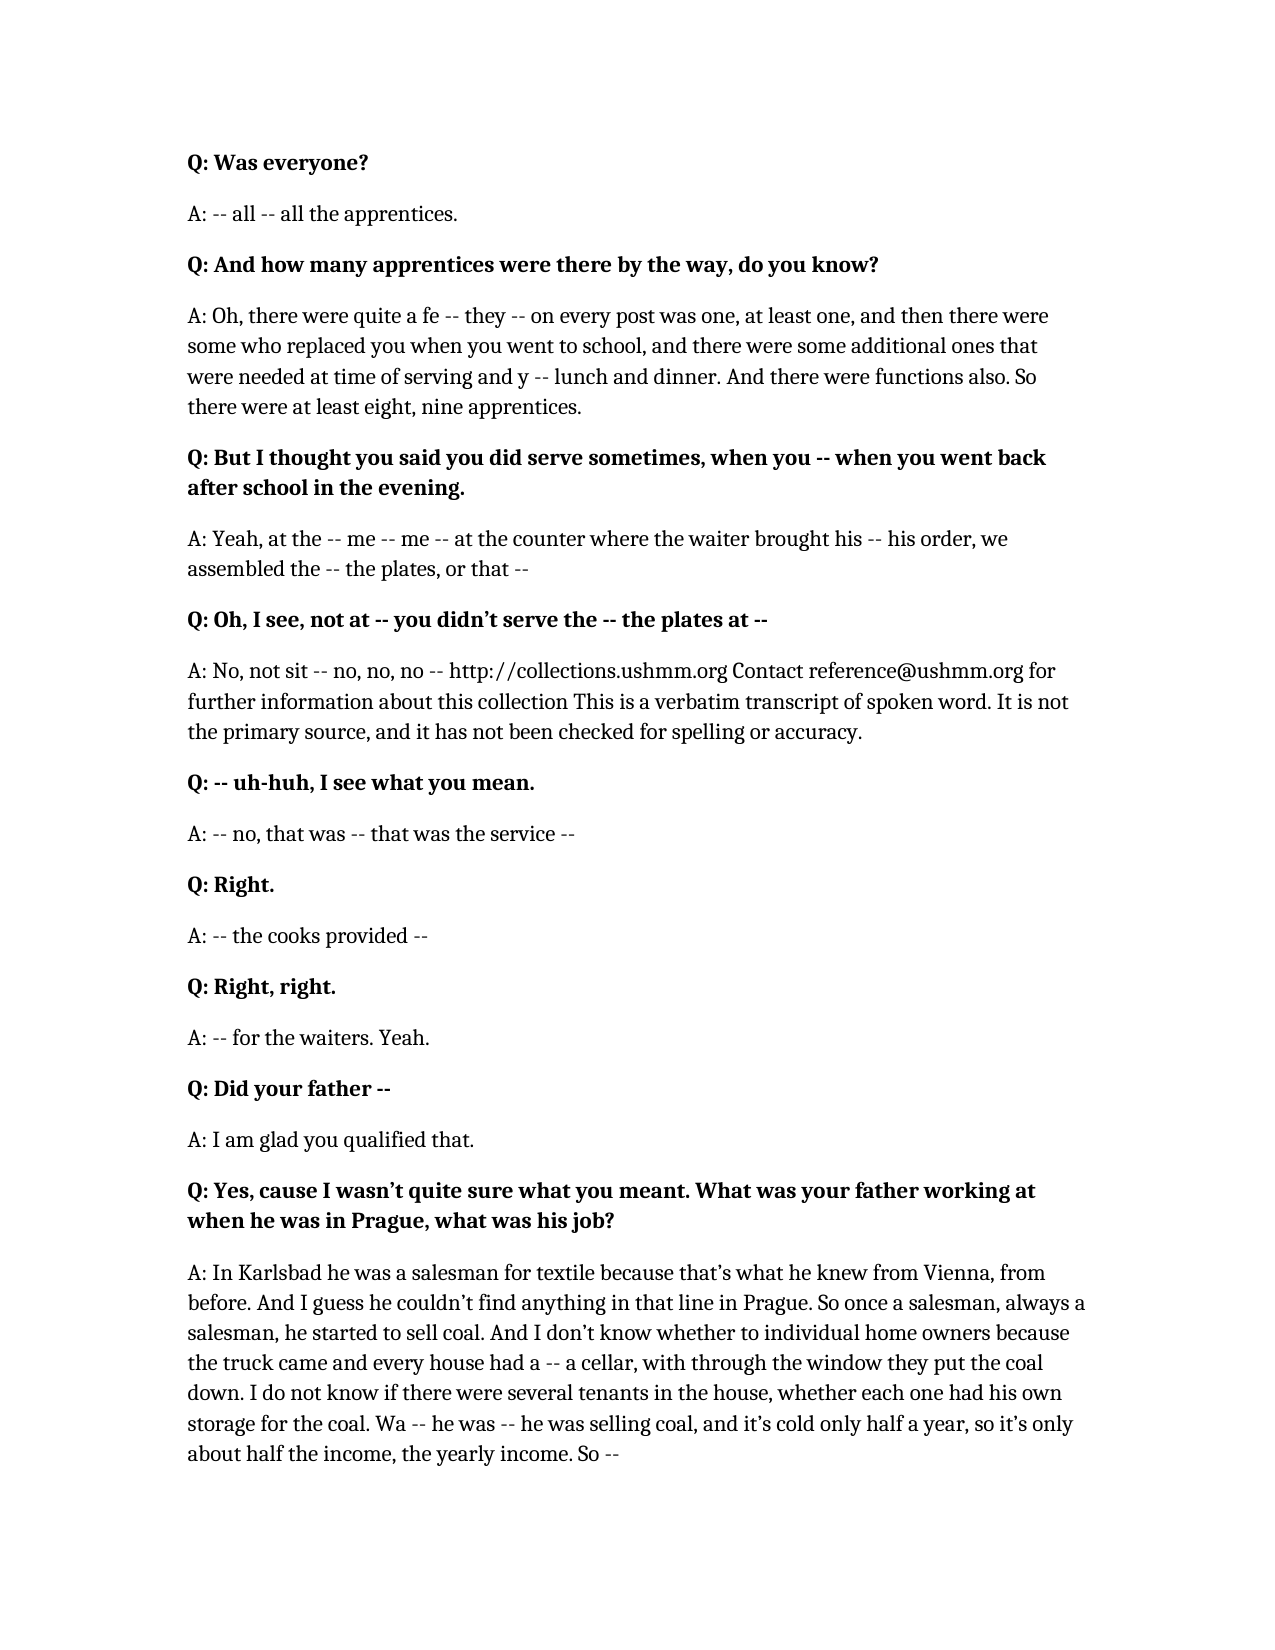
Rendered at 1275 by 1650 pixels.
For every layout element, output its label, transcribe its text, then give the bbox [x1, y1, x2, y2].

text A: I am glad you qualified that. [187, 1127, 1087, 1153]
text Q: Yes, cause I wasn’t quite sure what you meant. What was your father working at when he was in Prague, what was his job? [187, 1178, 1087, 1235]
text Q: But I thought you said you did serve sometimes, when you -- when you went back after school in the evening. [187, 445, 1087, 501]
text Q: And how many apprentices were there by the way, do you know? [187, 252, 1087, 278]
text A: -- no, that was -- that was the service -- [187, 821, 1087, 847]
text Q: Did your father -- [187, 1076, 1087, 1102]
text Q: -- uh-huh, I see what you mean. [187, 770, 1087, 796]
text Q: Right. [187, 872, 1087, 898]
text A: In Karlsbad he was a salesman for textile because that’s what he knew from Vienna, from before. And I guess he couldn’t find anything in that line in Prague. So once a salesman, always a salesman, he started to sell coal. And I don’t know whether to individual home owners because the truck came and every house had a -- a cellar, with through the window they put the coal down. I do not know if there were several tenants in the house, whether each one had his own storage for the coal. Wa -- he was -- he was selling coal, and it’s cold only half a year, so it’s only about half the income, the yearly income. So -- [187, 1259, 1087, 1467]
text A: -- all -- all the apprentices. [187, 201, 1087, 227]
text A: Oh, there were quite a fe -- they -- on every post was one, at least one, and then there were some who replaced you when you went to school, and there were some additional ones that were needed at time of serving and y -- lunch and dinner. And there were functions also. So there were at least eight, nine apprentices. [187, 303, 1087, 420]
text A: Yeah, at the -- me -- me -- at the counter where the waiter brought his -- his order, we assembled the -- the plates, or that -- [187, 526, 1087, 583]
text A: No, not sit -- no, no, no -- http://collections.ushmm.org Contact reference@ushmm.org for further information about this collection This is a verbatim transcript of spoken word. It is not the primary source, and it has not been checked for spelling or accuracy. [187, 658, 1087, 745]
text Q: Oh, I see, not at -- you didn’t serve the -- the plates at -- [187, 607, 1087, 634]
text Q: Right, right. [187, 974, 1087, 1000]
text A: -- the cooks provided -- [187, 923, 1087, 949]
text Q: Was everyone? [187, 150, 1087, 176]
text A: -- for the waiters. Yeah. [187, 1025, 1087, 1051]
